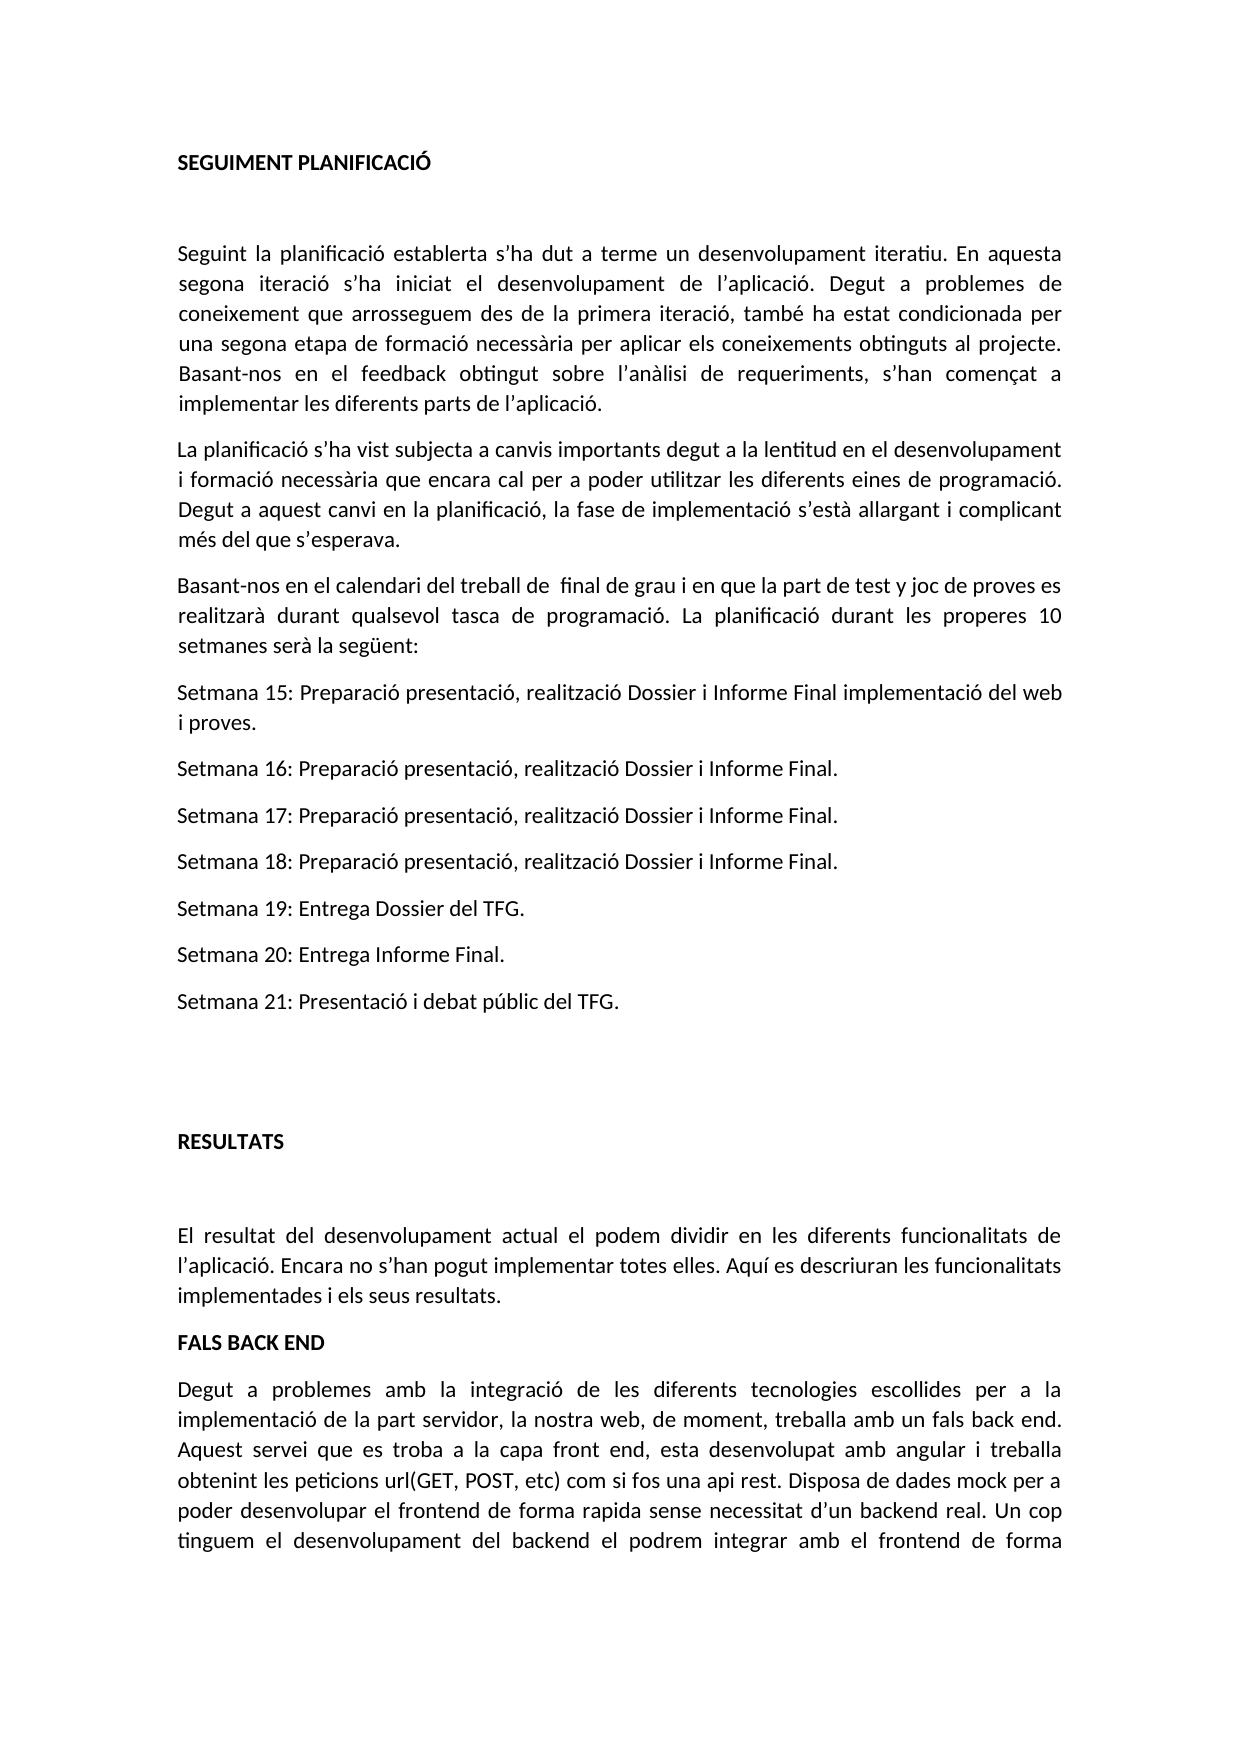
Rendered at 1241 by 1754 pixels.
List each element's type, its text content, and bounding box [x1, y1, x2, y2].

text RESULTATS [177, 1127, 1064, 1155]
text Setmana 20: Entrega Informe Final. [177, 940, 1064, 968]
text Basant-nos en el calendari del treball de final de grau i en que la part de test y joc de proves es realitzarà durant qualsevol tasca de programació. La planificació durant les properes 10 setmanes serà la següent: [177, 571, 1064, 659]
text Setmana 18: Preparació presentació, realització Dossier i Informe Final. [177, 847, 1064, 875]
text Setmana 19: Entrega Dossier del TFG. [177, 894, 1064, 922]
text El resultat del desenvolupament actual el podem dividir en les diferents funcionalitats de l’aplicació. Encara no s’han pogut implementar totes elles. Aquí es descriuran les funcionalitats implementades i els seus resultats. [177, 1221, 1064, 1309]
text Setmana 17: Preparació presentació, realització Dossier i Informe Final. [177, 801, 1064, 829]
text Setmana 16: Preparació presentació, realització Dossier i Informe Final. [177, 754, 1064, 782]
text Setmana 15: Preparació presentació, realització Dossier i Informe Final implementació del web i proves. [177, 678, 1064, 736]
text La planificació s’ha vist subjecta a canvis importants degut a la lentitud en el desenvolupament i formació necessària que encara cal per a poder utilitzar les diferents eines de programació. Degut a aquest canvi en la planificació, la fase de implementació s’està allargant i complicant més del que s’esperava. [177, 435, 1064, 553]
text Setmana 21: Presentació i debat públic del TFG. [177, 987, 1064, 1015]
text FALS BACK END [177, 1328, 1064, 1356]
text Seguint la planificació establerta s’ha dut a terme un desenvolupament iteratiu. En aquesta segona iteració s’ha iniciat el desenvolupament de l’aplicació. Degut a problemes de coneixement que arrosseguem des de la primera iteració, també ha estat condicionada per una segona etapa de formació necessària per aplicar els coneixements obtinguts al projecte. Basant-nos en el feedback obtingut sobre l’anàlisi de requeriments, s’han començat a implementar les diferents parts de l’aplicació. [177, 239, 1064, 417]
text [177, 1375, 1064, 1554]
subtitle SEGUIMENT PLANIFICACIÓ [177, 148, 1064, 176]
